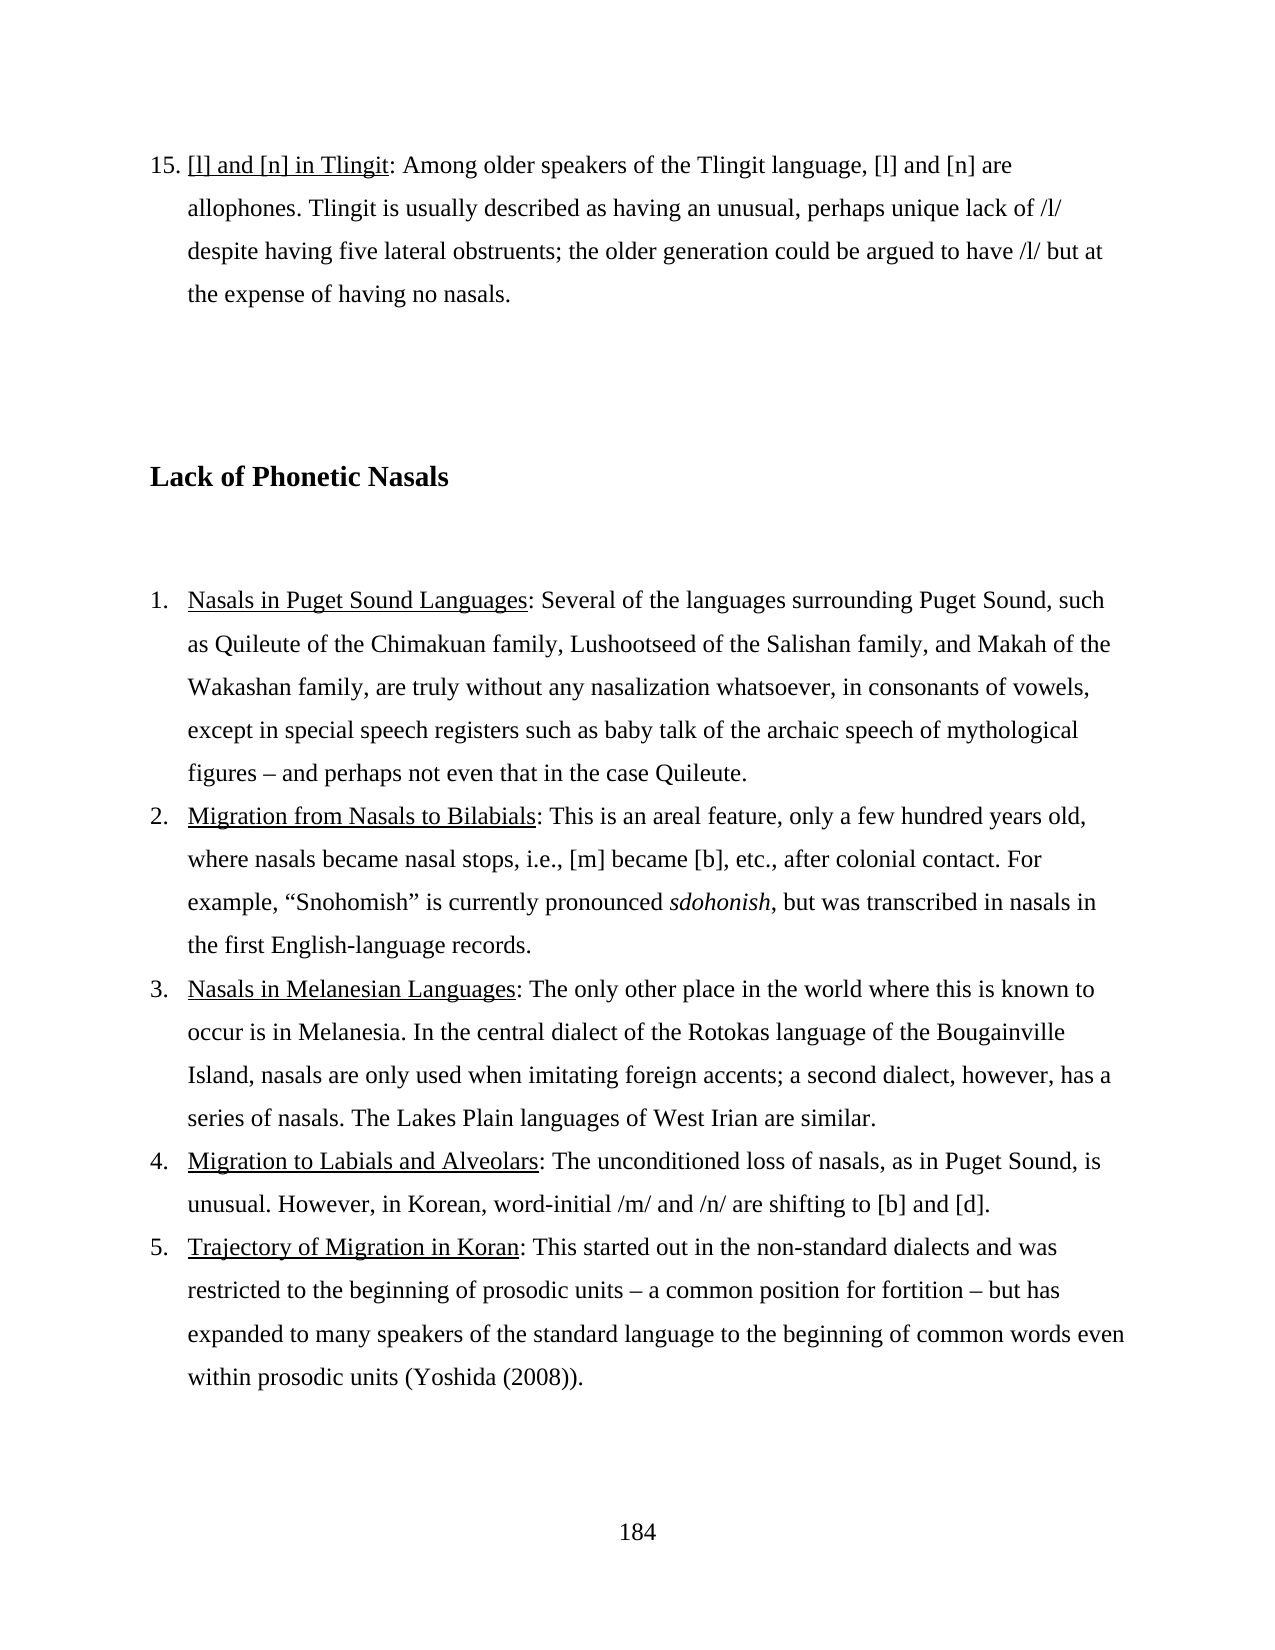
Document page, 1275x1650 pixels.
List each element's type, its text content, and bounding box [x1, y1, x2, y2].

list Nasals in Melanesian Languages: The only other place in the world where this is known to occur is in Melanesia. In the central dialect of the Rotokas language of the Bougainville Island, nasals are only used when imitating foreign accents; a second dialect, however, has a series of nasals. The Lakes Plain languages of West Irian are similar. [150, 974, 1125, 1132]
list Trajectory of Migration in Koran: This started out in the non-standard dialects and was restricted to the beginning of prosodic units – a common position for fortition – but has expanded to many speakers of the standard language to the beginning of common words even within prosodic units (Yoshida (2008)). [150, 1232, 1125, 1391]
list Migration from Nasals to Bilabials: This is an areal feature, only a few hundred years old, where nasals became nasal stops, i.e., [m] became [b], etc., after colonial contact. For example, “Snohomish” is currently pronounced sdohonish, but was transcribed in nasals in the first English-language records. [150, 801, 1125, 959]
list Migration to Labials and Alveolars: The unconditioned loss of nasals, as in Puget Sound, is unusual. However, in Korean, word-initial /m/ and /n/ are shifting to [b] and [d]. [150, 1146, 1125, 1218]
text Lack of Phonetic Nasals [150, 459, 1125, 492]
list Nasals in Puget Sound Languages: Several of the languages surrounding Puget Sound, such as Quileute of the Chimakuan family, Lushootseed of the Salishan family, and Makah of the Wakashan family, are truly without any nasalization whatsoever, in consonants of vowels, except in special speech registers such as baby talk of the archaic speech of mythological figures – and perhaps not even that in the case Quileute. [150, 586, 1125, 787]
list [l] and [n] in Tlingit: Among older speakers of the Tlingit language, [l] and [n] are allophones. Tlingit is usually described as having an unusual, perhaps unique lack of /l/ despite having five lateral obstruents; the older generation could be argued to have /l/ but at the expense of having no nasals. [150, 150, 1125, 308]
